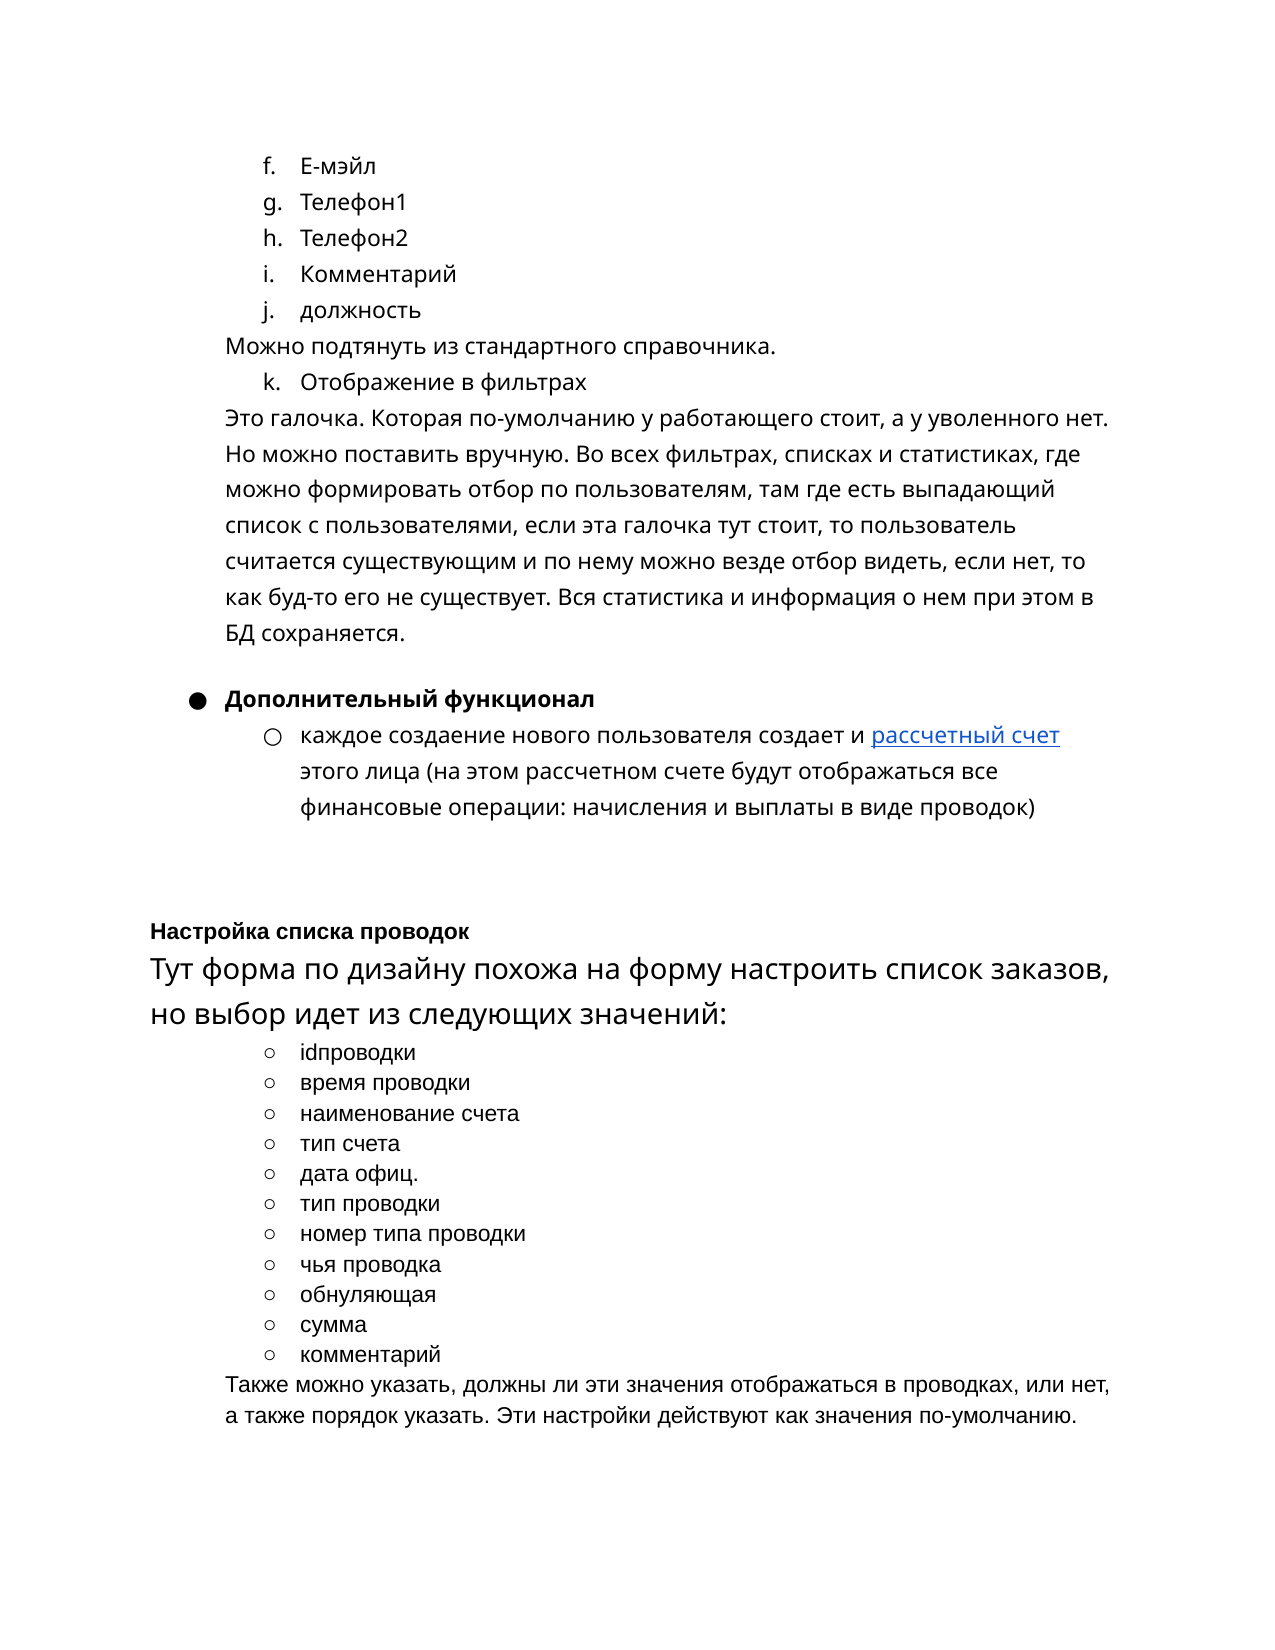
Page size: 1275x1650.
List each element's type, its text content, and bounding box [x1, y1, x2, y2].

text Это галочка. Которая по-умолчанию у работающего стоит, а у уволенного нет. Но можно поставить вручную. Во всех фильтрах, списках и статистиках, где можно формировать отбор по пользователям, там где есть выпадающий список с пользователями, если эта галочка тут стоит, то пользователь считается существующим и по нему можно везде отбор видеть, если нет, то как буд-то его не существует. Вся статистика и информация о нем при этом в БД сохраняется. [225, 402, 1125, 648]
list номер типа проводки [263, 1220, 1125, 1247]
list время проводки [263, 1069, 1125, 1096]
list чья проводка [263, 1251, 1125, 1277]
text Также можно указать, должны ли эти значения отображаться в проводках, или нет, а также порядок указать. Эти настройки действуют как значения по-умолчанию. [225, 1371, 1125, 1428]
list сумма [263, 1311, 1125, 1337]
list дата офиц. [263, 1160, 1125, 1186]
list тип проводки [263, 1190, 1125, 1217]
list Отображение в фильтрах [263, 366, 1125, 397]
list наименование счета [263, 1099, 1125, 1126]
text Тут форма по дизайну похожа на форму настроить список заказов, но выбор идет из следующих значений: [150, 948, 1125, 1033]
list Дополнительный функционал [188, 683, 1125, 714]
list Комментарий [263, 258, 1125, 289]
list каждое создаение нового пользователя создает и рассчетный счет этого лица (на этом рассчетном счете будут отображаться все финансовые операции: начисления и выплаты в виде проводок) [263, 719, 1125, 822]
text Можно подтянуть из стандартного справочника. [225, 330, 1125, 361]
list обнуляющая [263, 1281, 1125, 1307]
list Е-мэйл [263, 150, 1125, 181]
list idпроводки [263, 1039, 1125, 1066]
list комментарий [263, 1341, 1125, 1368]
text Настройка списка проводок [150, 918, 1125, 944]
list тип счета [263, 1130, 1125, 1156]
list должность [263, 294, 1125, 325]
list Телефон1 [263, 186, 1125, 217]
list Телефон2 [263, 222, 1125, 253]
